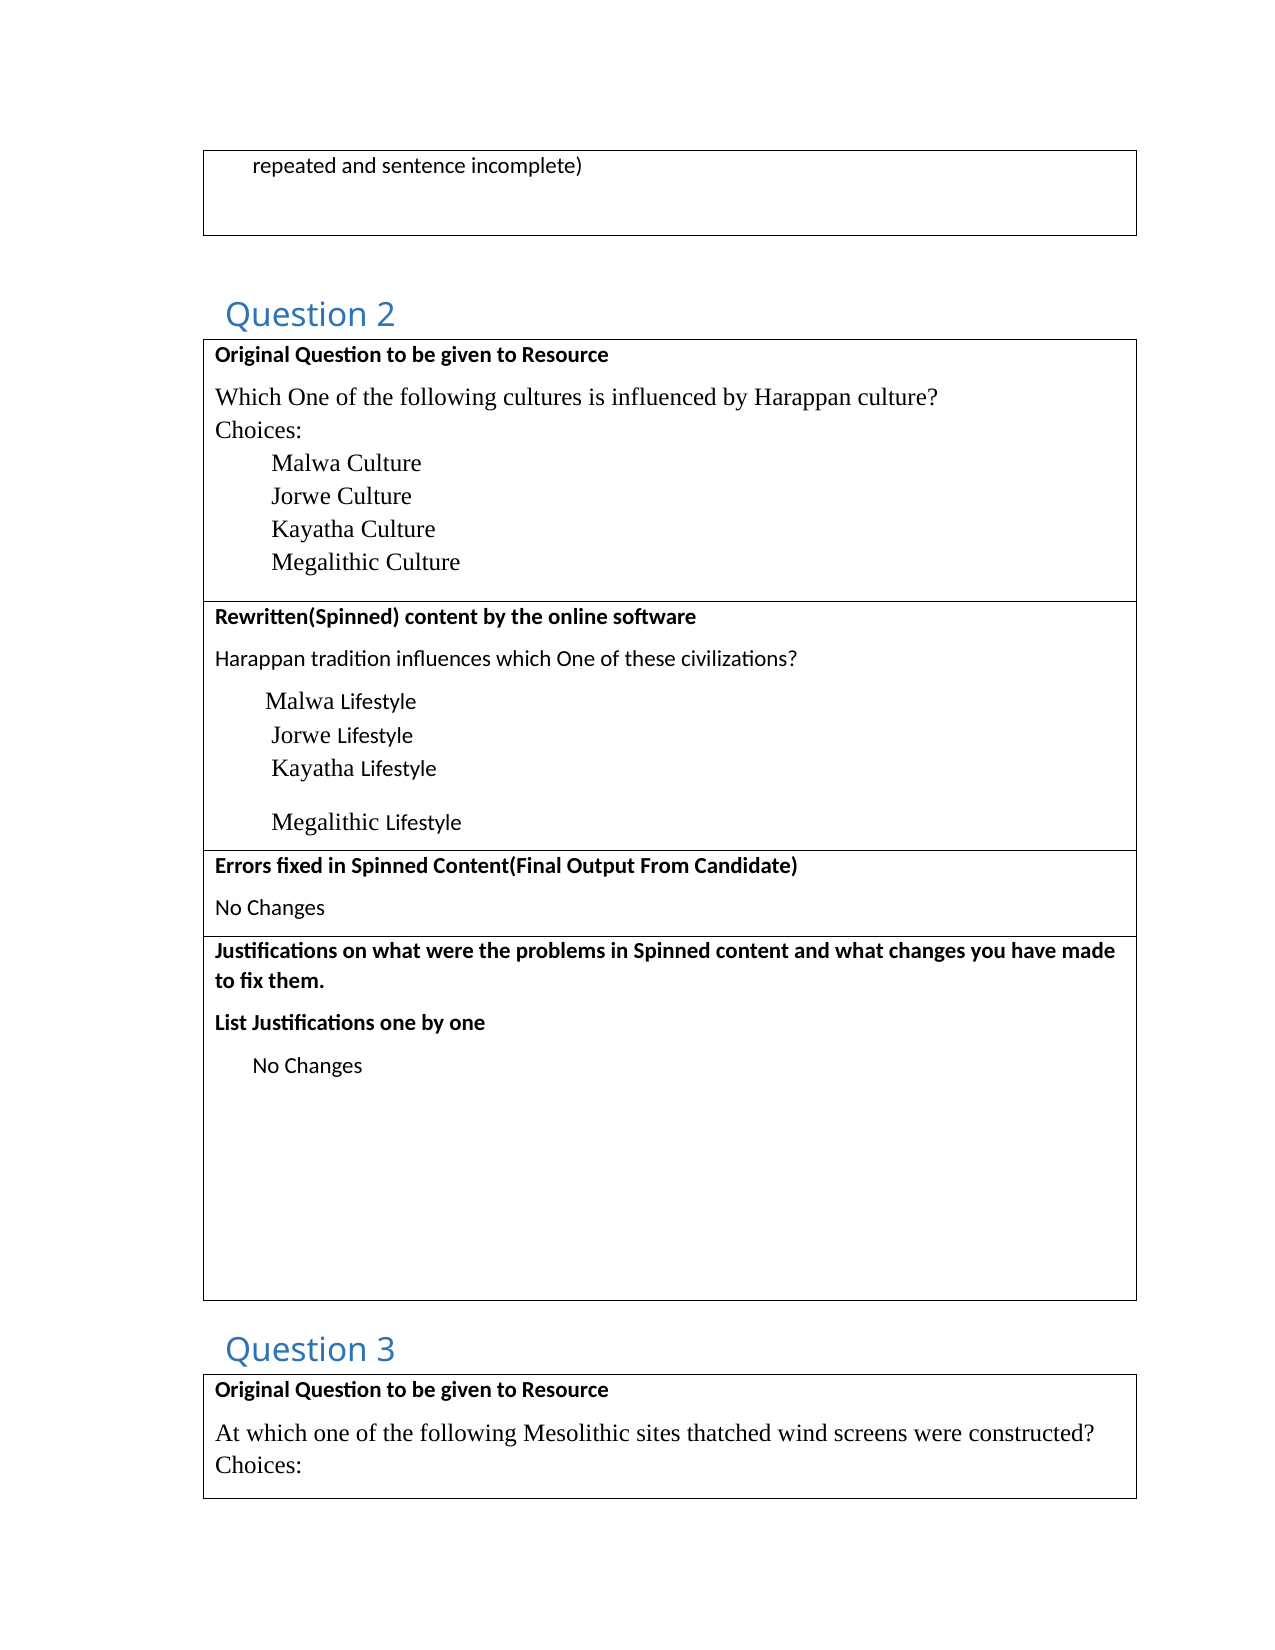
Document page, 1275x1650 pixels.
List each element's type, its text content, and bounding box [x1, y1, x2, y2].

table_cell Errors fixed in Spinned Content(Final Output From Candidate) No Changes [204, 851, 1136, 936]
table_header Original Question to be given to Resource Which One of the following cultures is influenced by Harappan culture? Choices: Malwa Culture Jorwe Culture Kayatha Culture Megalithic Culture [204, 340, 1136, 601]
subtitle Question 2 [150, 291, 1125, 336]
table_cell Justifications on what were the problems in Spinned content and what changes you have made to fix them. List Justifications one by one No Changes [204, 937, 1136, 1300]
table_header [204, 1375, 1136, 1498]
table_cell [204, 151, 1136, 235]
subtitle Question 3 [150, 1326, 1125, 1372]
table_cell Rewritten(Spinned) content by the online software Harappan tradition influences which One of these civilizations? Malwa Lifestyle Jorwe Lifestyle Kayatha Lifestyle Megalithic Lifestyle [204, 602, 1136, 850]
